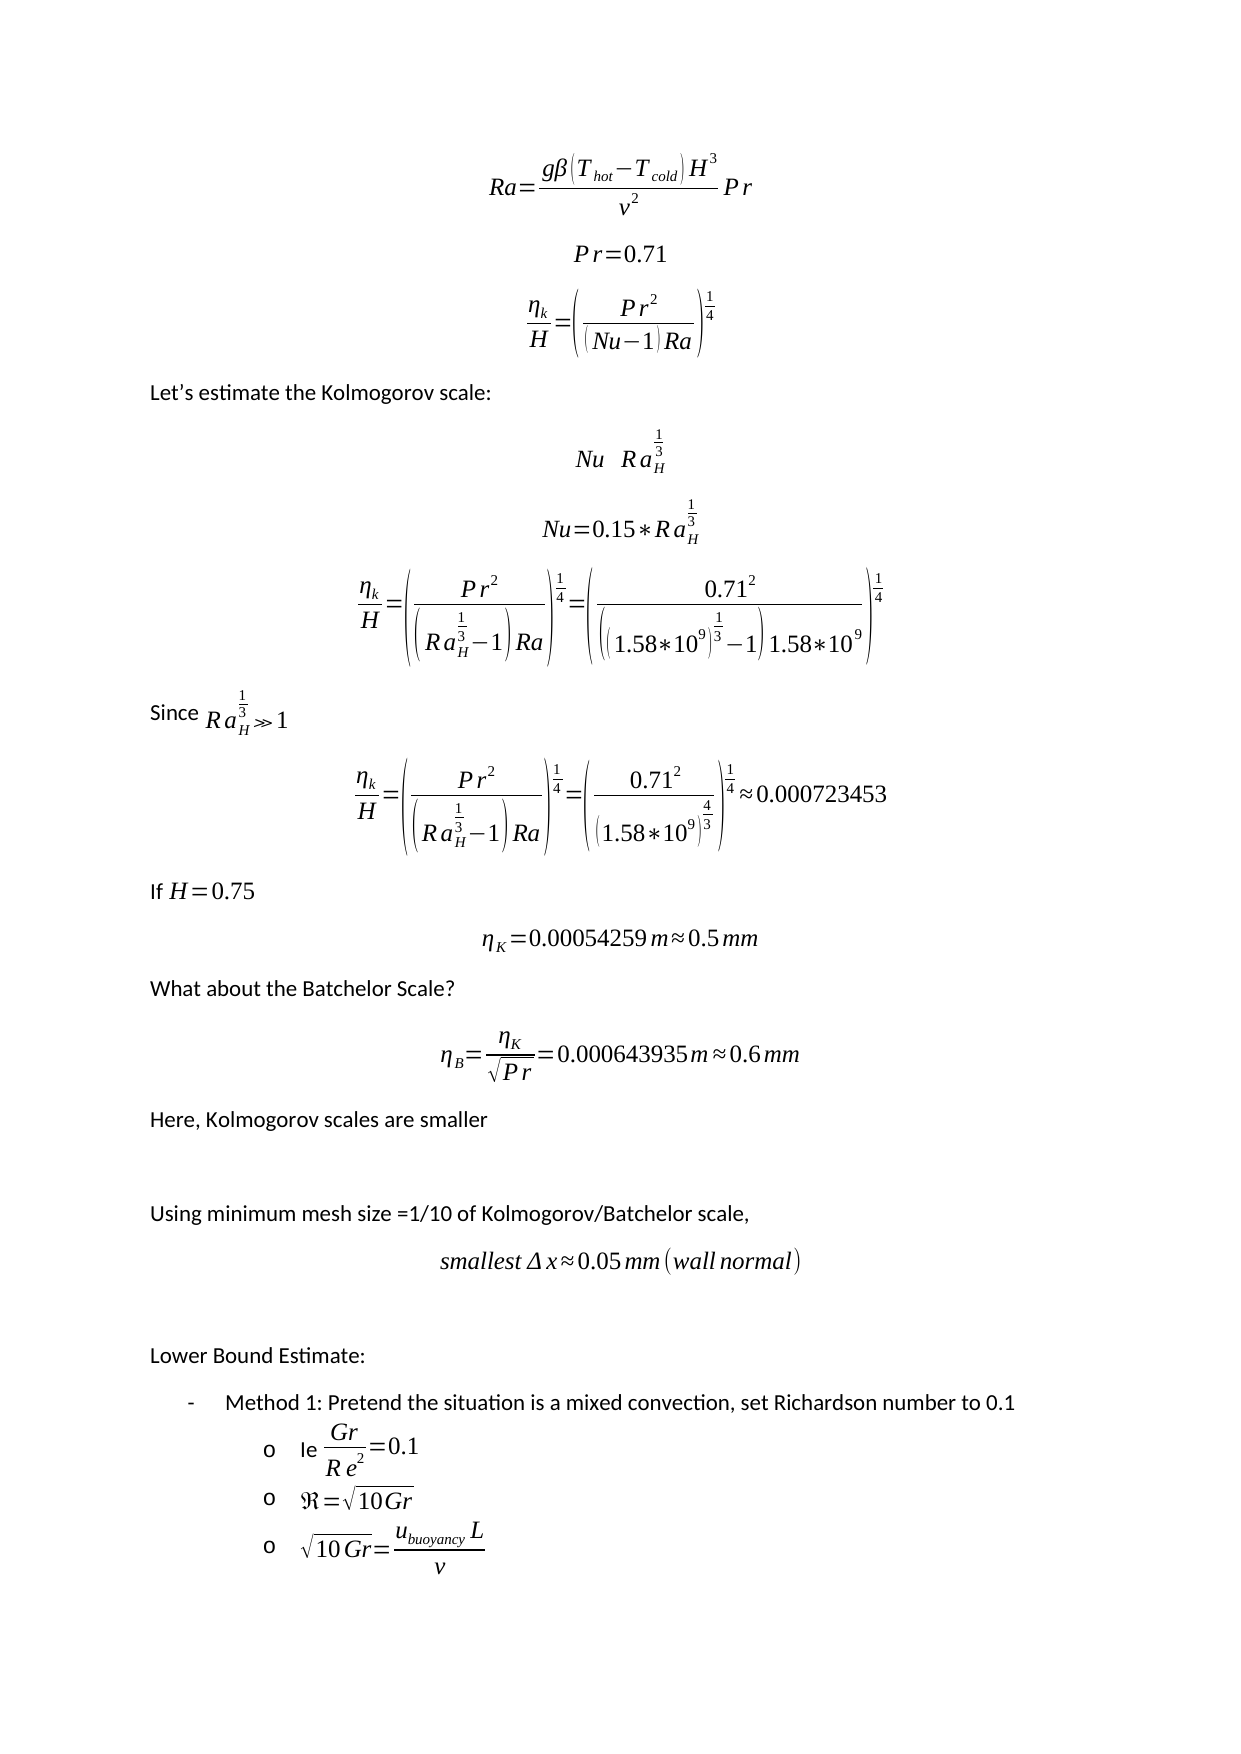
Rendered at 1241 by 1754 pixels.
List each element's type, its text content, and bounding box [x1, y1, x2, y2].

text Here, Kolmogorov scales are smaller [150, 1105, 1090, 1133]
text Using minimum mesh size =1/10 of Kolmogorov/Batchelor scale, [150, 1199, 1090, 1227]
list Method 1: Pretend the situation is a mixed convection, set Richardson number to 0.1 [187, 1388, 1090, 1416]
text Let’s estimate the Kolmogorov scale: [150, 378, 1090, 406]
text If [150, 877, 1090, 906]
text What about the Batchelor Scale? [150, 974, 1090, 1003]
text Lower Bound Estimate: [150, 1341, 1090, 1369]
text Since [150, 687, 1090, 738]
list Ie [262, 1418, 1090, 1481]
